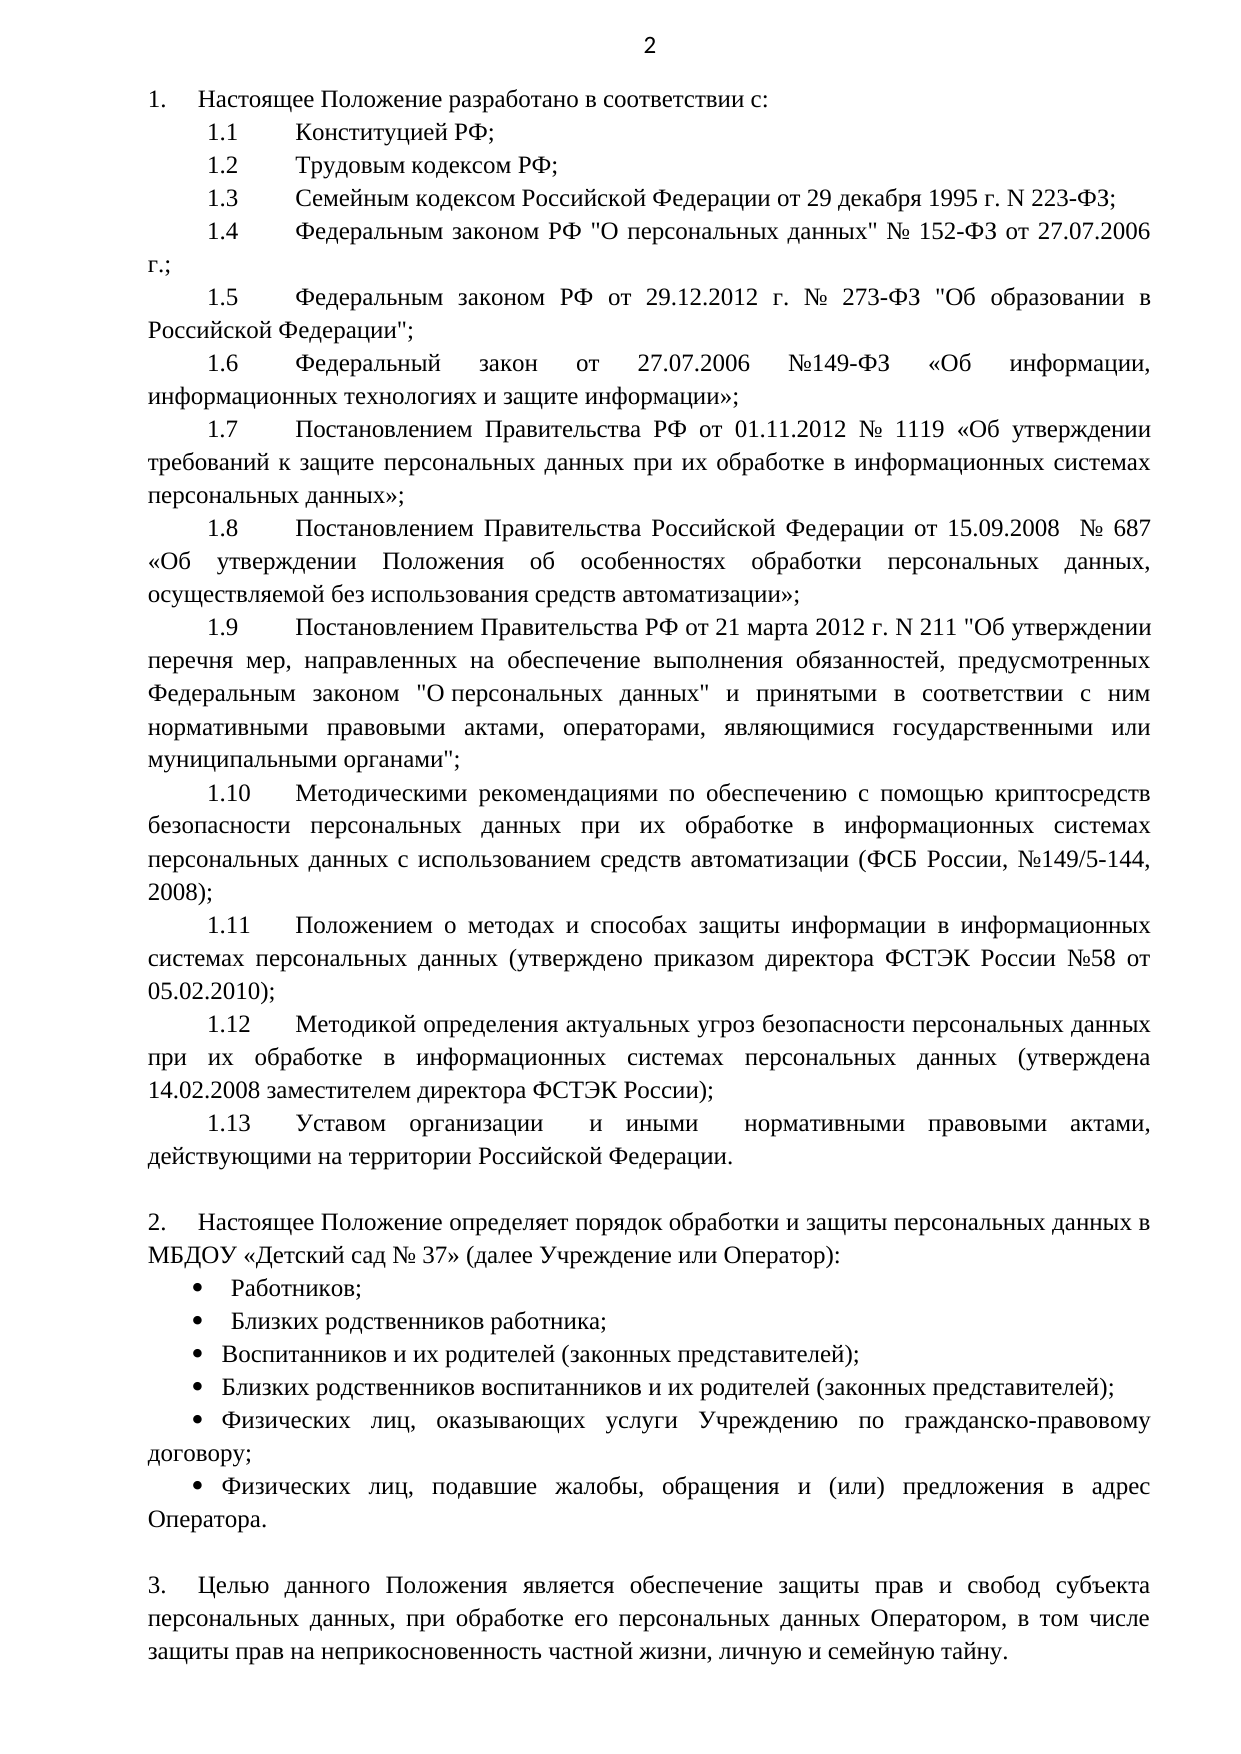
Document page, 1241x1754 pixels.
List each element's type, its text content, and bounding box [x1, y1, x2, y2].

list Положением о методах и способах защиты информации в информационных системах персональных данных (утверждено приказом директора ФСТЭК России №58 от 05.02.2010); [148, 910, 1152, 1004]
list Федеральным законом РФ от 29.12.2012 г. № 273-ФЗ "Об образовании в Российской Федерации"; [148, 282, 1152, 344]
list Настоящее Положение разработано в соответствии с: [148, 84, 1152, 113]
list Федеральный закон от 27.07.2006 №149-ФЗ «Об информации, информационных технологиях и защите информации»; [148, 348, 1152, 410]
list Физических лиц, подавшие жалобы, обращения и (или) предложения в адрес Оператора. [148, 1471, 1152, 1533]
list Целью данного Положения является обеспечение защиты прав и свобод субъекта персональных данных, при обработке его персональных данных Оператором, в том числе защиты прав на неприкосновенность частной жизни, личную и семейную тайну. [148, 1570, 1152, 1665]
list Постановлением Правительства Российской Федерации от 15.09.2008 № 687 «Об утверждении Положения об особенностях обработки персональных данных, осуществляемой без использования средств автоматизации»; [148, 513, 1152, 608]
list Близких родственников работника; [193, 1306, 1152, 1335]
list Семейным кодексом Российской Федерации от 29 декабря 1995 г. N 223-ФЗ; [148, 183, 1152, 212]
list Работников; [193, 1273, 1152, 1302]
list Трудовым кодексом РФ; [148, 150, 1152, 179]
list Постановлением Правительства РФ от 01.11.2012 № 1119 «Об утверждении требований к защите персональных данных при их обработке в информационных системах персональных данных»; [148, 414, 1152, 509]
list Воспитанников и их родителей (законных представителей); [148, 1339, 1152, 1368]
list Методическими рекомендациями по обеспечению с помощью криптосредств безопасности персональных данных при их обработке в информационных системах персональных данных с использованием средств автоматизации (ФСБ России, №149/5-144, 2008); [148, 778, 1152, 905]
list Методикой определения актуальных угроз безопасности персональных данных при их обработке в информационных системах персональных данных (утверждена 14.02.2008 заместителем директора ФСТЭК России); [148, 1009, 1152, 1103]
list Настоящее Положение определяет порядок обработки и защиты персональных данных в МБДОУ «Детский сад № 37» (далее Учреждение или Оператор): [148, 1207, 1152, 1269]
list Конституцией РФ; [148, 117, 1152, 146]
list Уставом организации и иными нормативными правовыми актами, действующими на территории Российской Федерации. [148, 1108, 1152, 1169]
list Физических лиц, оказывающих услуги Учреждению по гражданско-правовому договору; [148, 1405, 1152, 1467]
list Федеральным законом РФ "О персональных данных" № 152-ФЗ от 27.07.2006 г.; [148, 216, 1152, 278]
list Близких родственников воспитанников и их родителей (законных представителей); [148, 1372, 1152, 1401]
list Постановлением Правительства РФ от 21 марта 2012 г. N 211 "Об утверждении перечня мер, направленных на обеспечение выполнения обязанностей, предусмотренных Федеральным законом "О персональных данных" и принятыми в соответствии с ним нормативными правовыми актами, операторами, являющимися государственными или муниципальными органами"; [148, 612, 1152, 773]
